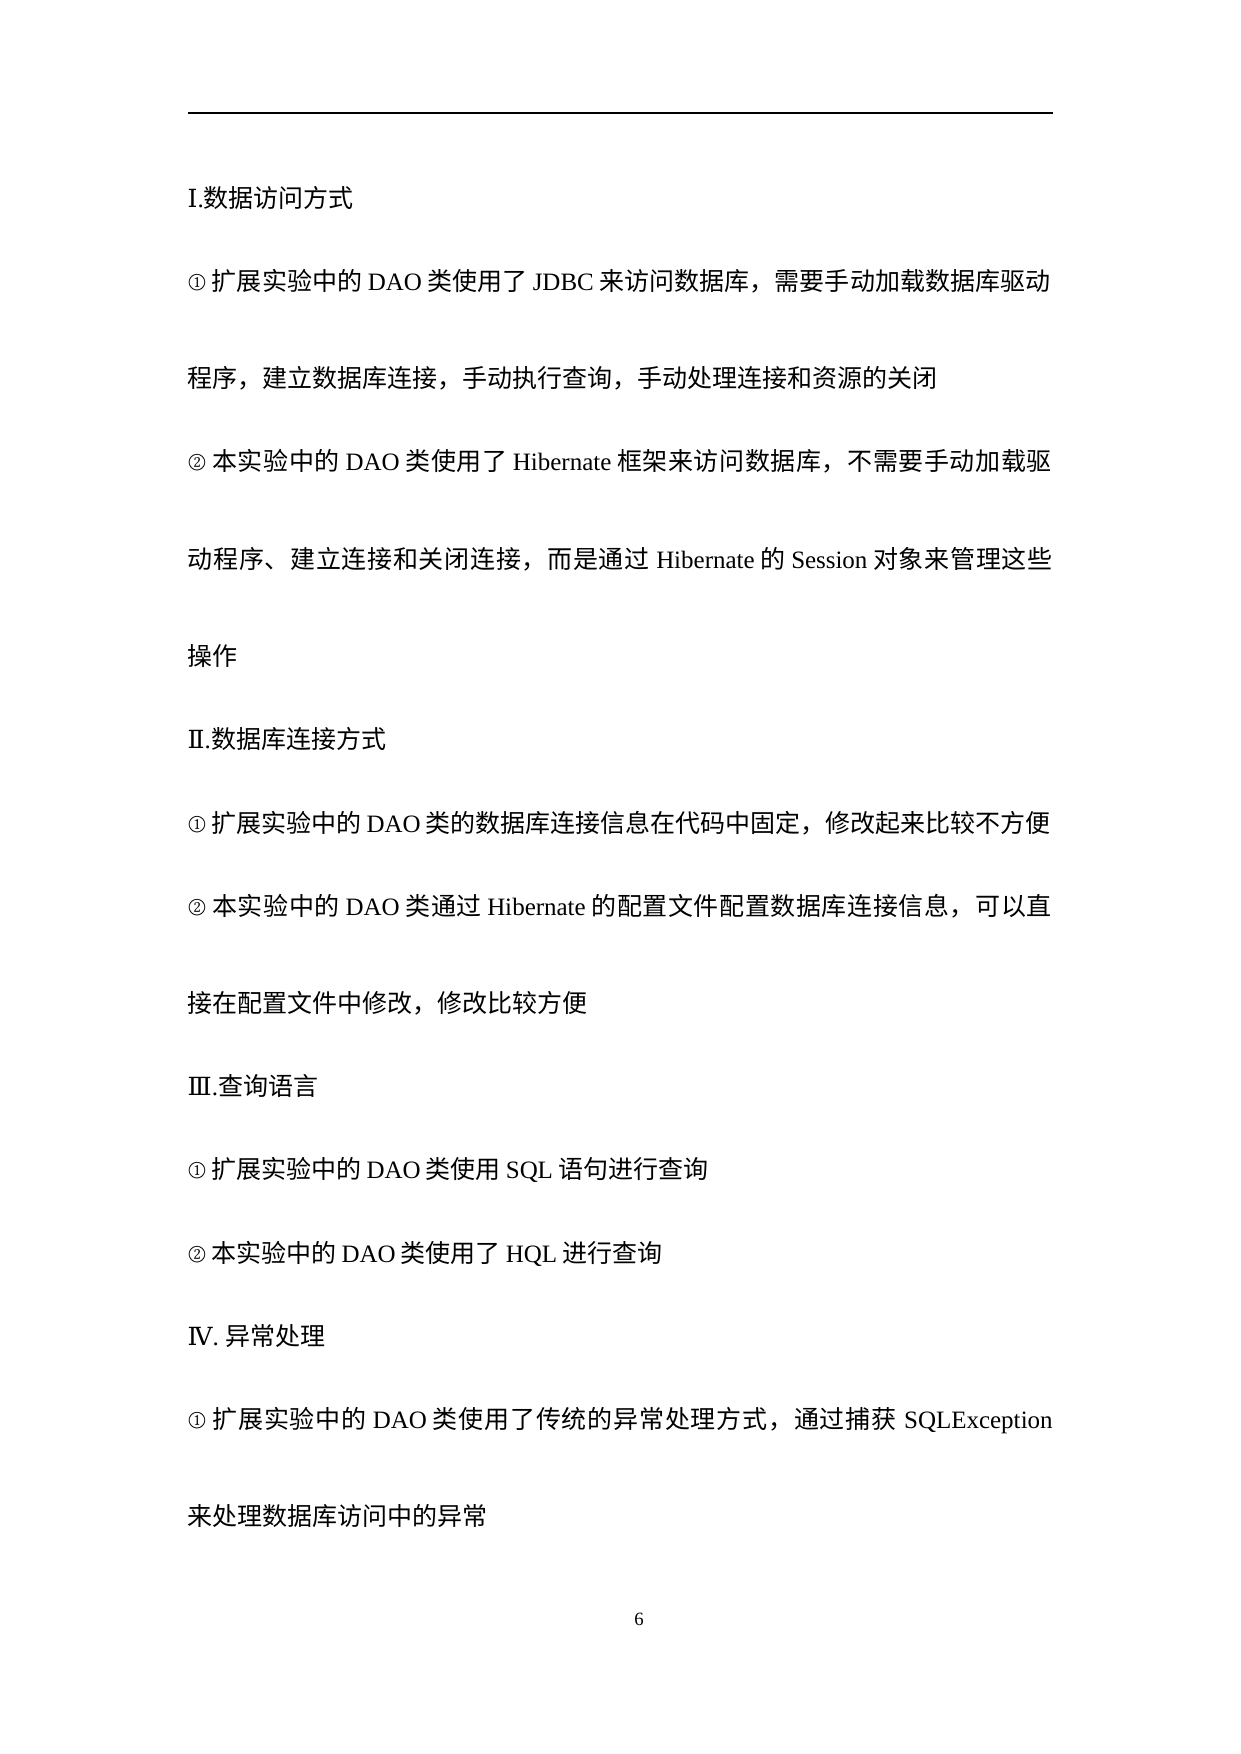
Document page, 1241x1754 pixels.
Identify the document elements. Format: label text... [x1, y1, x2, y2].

text ①扩展实验中的DAO类使用了传统的异常处理方式，通过捕获SQLException来处理数据库访问中的异常 [187, 1385, 1053, 1547]
text ①扩展实验中的DAO类使用了JDBC来访问数据库，需要手动加载数据库驱动程序，建立数据库连接，手动执行查询，手动处理连接和资源的关闭 [187, 247, 1053, 409]
text ②本实验中的DAO类通过Hibernate的配置文件配置数据库连接信息，可以直接在配置文件中修改，修改比较方便 [187, 872, 1053, 1034]
text ①扩展实验中的DAO类的数据库连接信息在代码中固定，修改起来比较不方便 [187, 789, 1053, 854]
text ②本实验中的DAO类使用了Hibernate框架来访问数据库，不需要手动加载驱动程序、建立连接和关闭连接，而是通过Hibernate的Session对象来管理这些操作 [187, 427, 1053, 687]
text Ⅰ.数据访问方式 [187, 164, 1053, 229]
text ②本实验中的DAO类使用了HQL进行查询 [187, 1219, 1053, 1284]
text ①扩展实验中的DAO类使用SQL语句进行查询 [187, 1136, 1053, 1201]
text Ⅳ. 异常处理 [187, 1302, 1053, 1367]
text Ⅲ.查询语言 [187, 1052, 1053, 1117]
text Ⅱ.数据库连接方式 [187, 706, 1053, 771]
